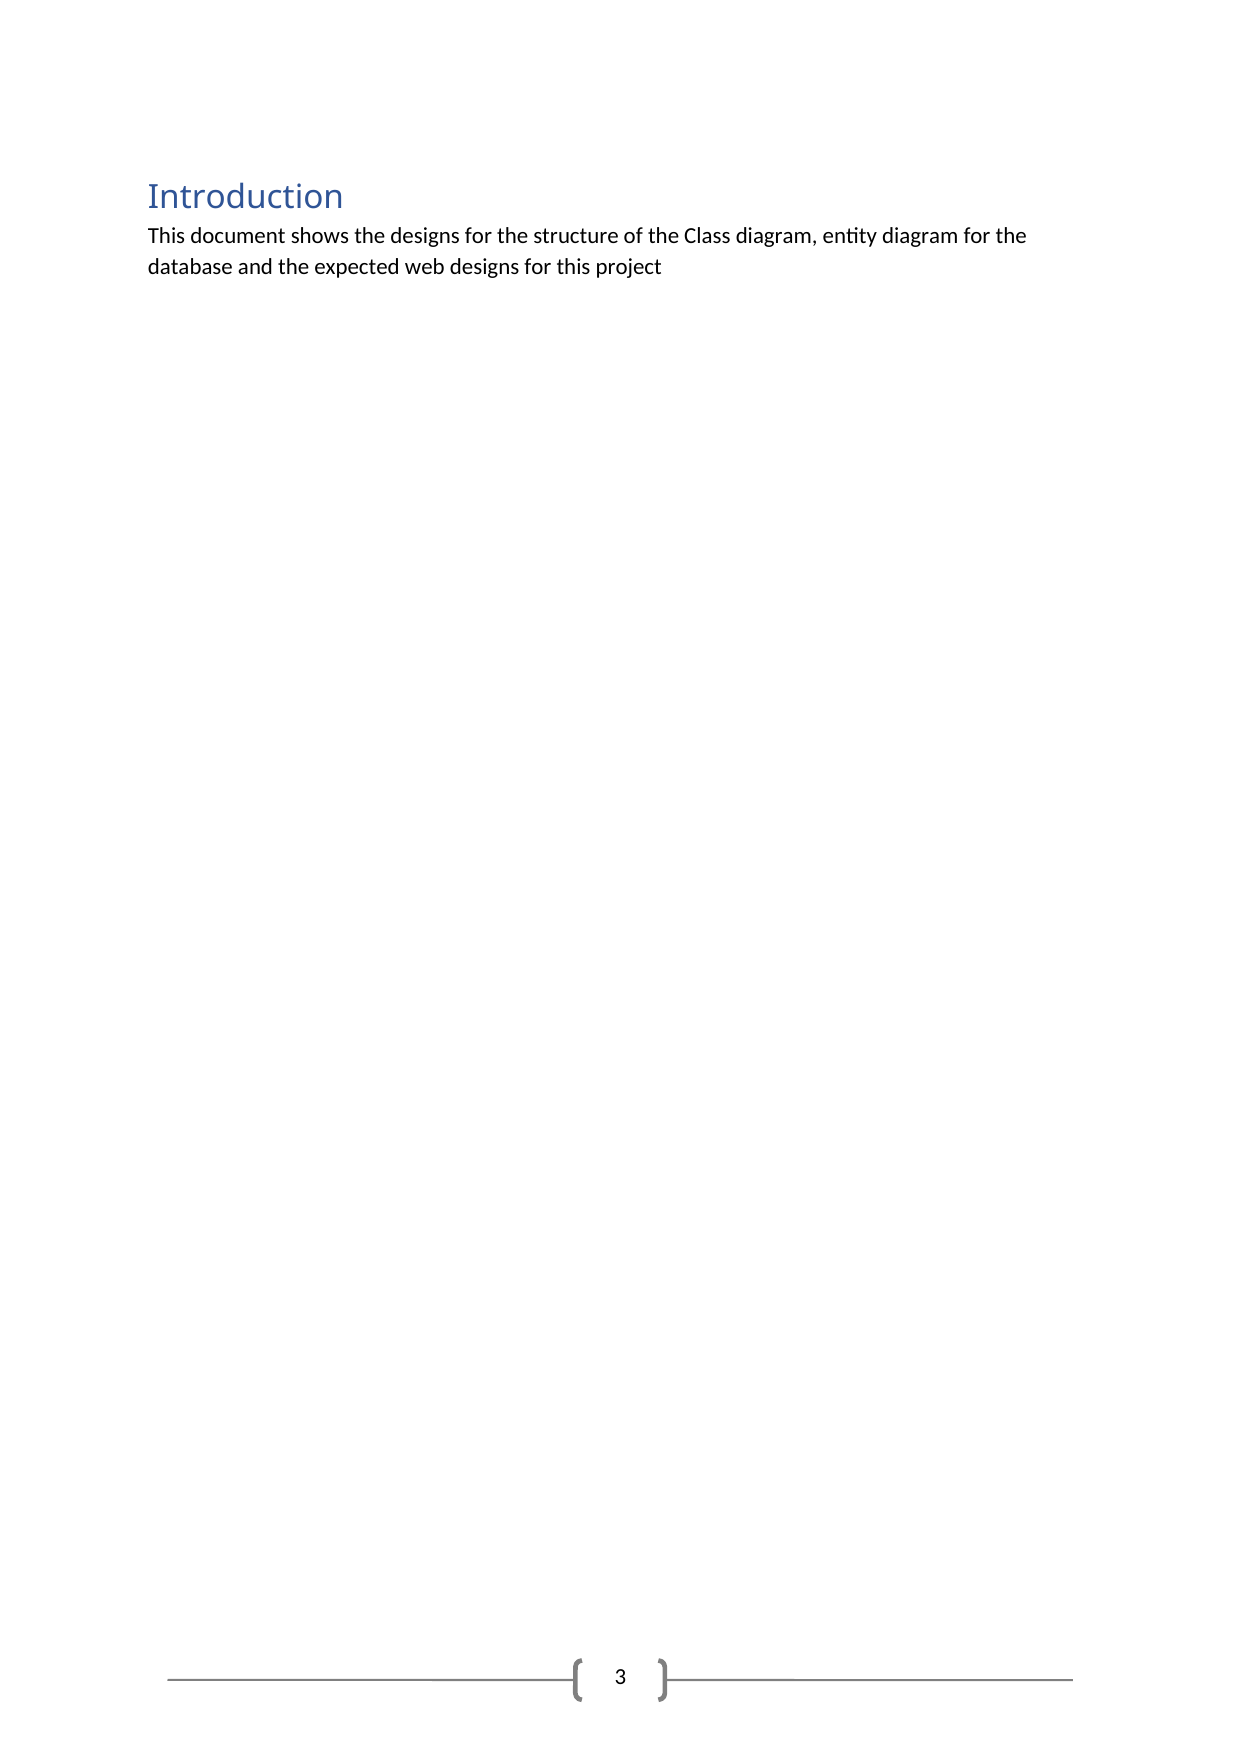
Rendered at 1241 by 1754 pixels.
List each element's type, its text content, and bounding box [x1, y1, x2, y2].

text This document shows the designs for the structure of the Class diagram, entity diagram for the database and the expected web designs for this project [148, 222, 1093, 280]
subtitle Introduction [148, 173, 1093, 218]
